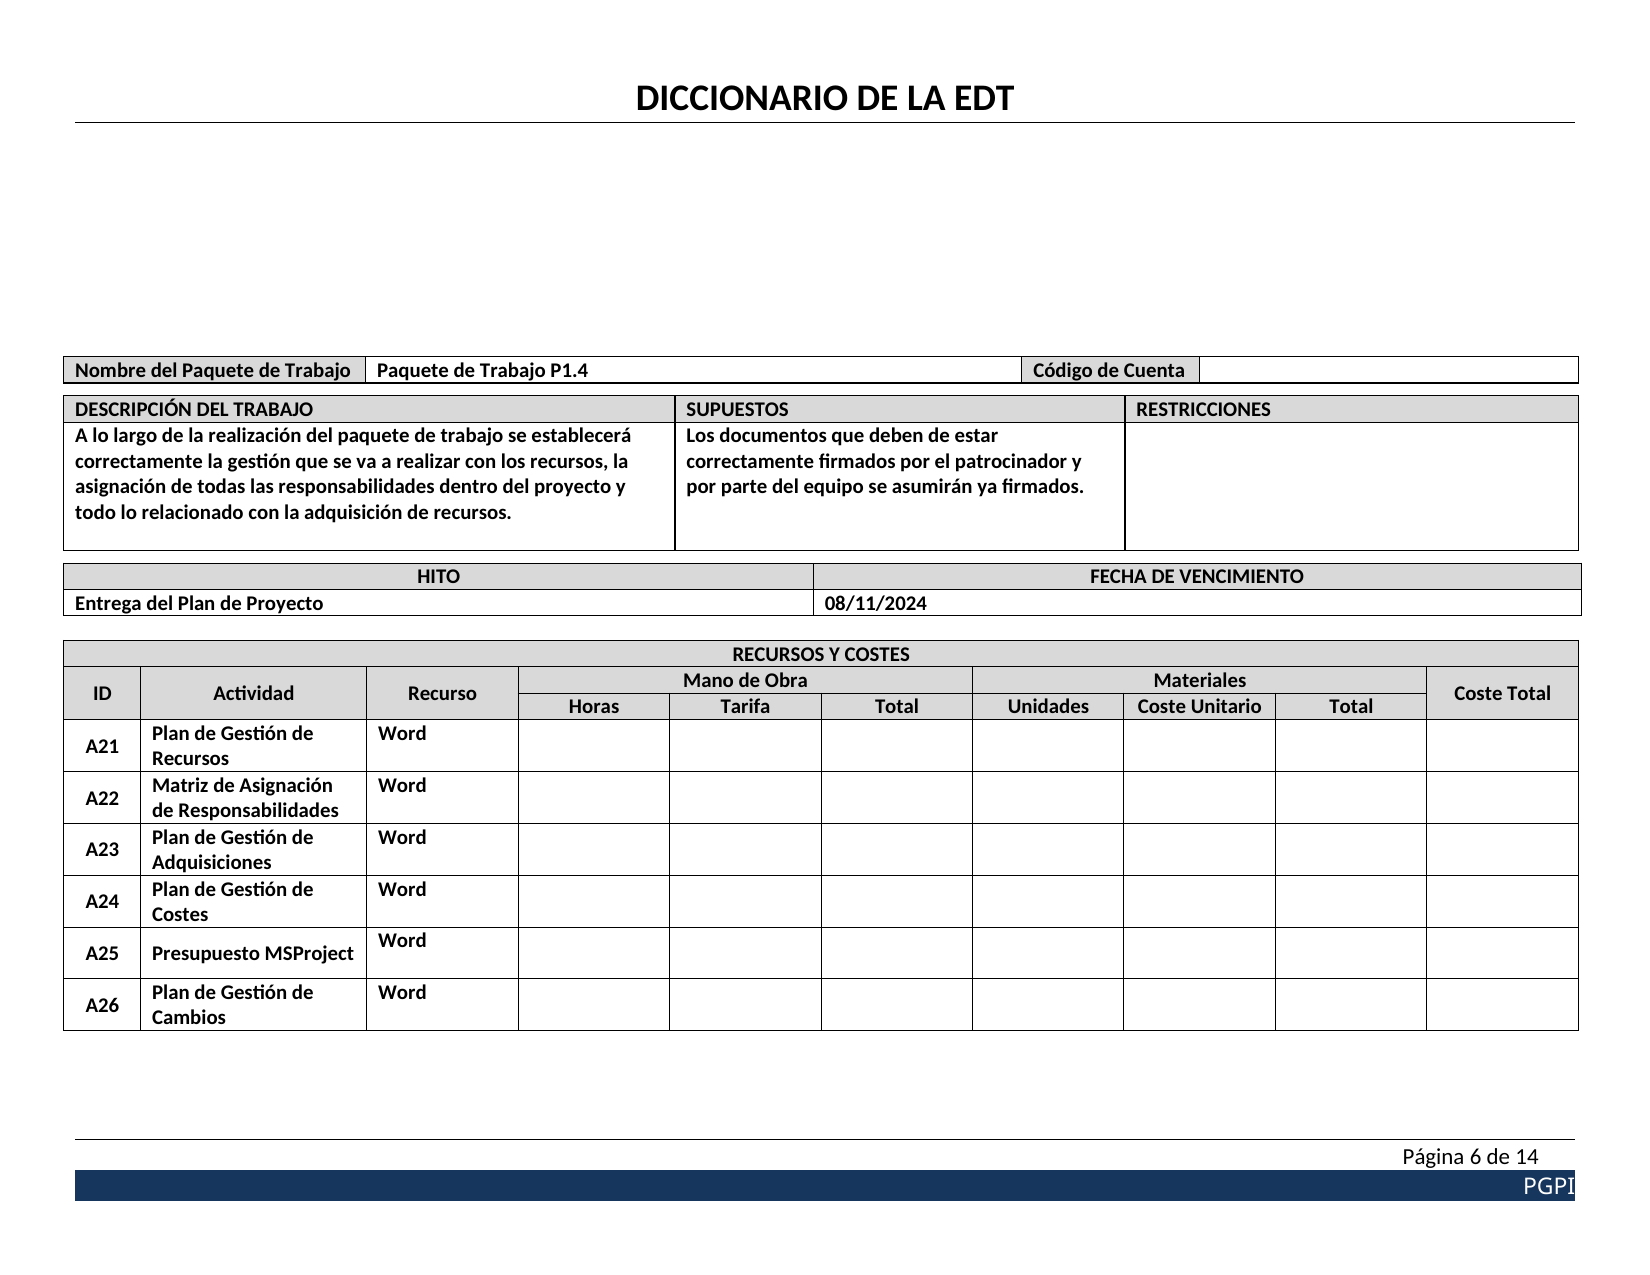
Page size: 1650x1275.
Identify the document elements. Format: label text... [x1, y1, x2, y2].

table_cell 08/11/2024 [814, 590, 1581, 615]
table_cell [822, 720, 972, 771]
table_cell A22 [64, 772, 140, 823]
table_cell [1124, 979, 1275, 1030]
table_cell Presupuesto MSProject [141, 928, 366, 978]
table_cell [670, 772, 821, 823]
table_cell [1427, 824, 1578, 875]
table_cell [973, 772, 1123, 823]
table_cell [1427, 979, 1578, 1030]
table_cell [822, 928, 972, 978]
table_cell Coste Total [1427, 667, 1578, 719]
table_cell Word [367, 979, 518, 1030]
table_cell A lo largo de la realización del paquete de trabajo se establecerá correctamente la gestión que se va a realizar con los recursos, la asignación de todas las responsabilidades dentro del proyecto y todo lo relacionado con la adquisición de recursos. [64, 423, 674, 550]
table_cell Materiales [973, 667, 1426, 693]
table_cell [1124, 772, 1275, 823]
table_cell [973, 876, 1123, 927]
table_cell [822, 824, 972, 875]
table_cell Plan de Gestión de Cambios [141, 979, 366, 1030]
table_cell [1126, 423, 1578, 550]
table_cell ID [64, 667, 140, 719]
table_cell [519, 720, 669, 771]
table_cell [519, 928, 669, 978]
table_cell [670, 824, 821, 875]
table_header DESCRIPCIÓN DEL TRABAJO [64, 396, 674, 422]
table_header Paquete de Trabajo P1.4 [366, 357, 1021, 382]
table_header RECURSOS Y COSTES [64, 641, 1578, 666]
table_cell Plan de Gestión de Recursos [141, 720, 366, 771]
table_cell [670, 720, 821, 771]
table_cell [973, 928, 1123, 978]
table_cell Los documentos que deben de estar correctamente firmados por el patrocinador y por parte del equipo se asumirán ya firmados. [676, 423, 1124, 550]
table_cell A21 [64, 720, 140, 771]
table_cell Horas [519, 694, 669, 719]
table_cell [1427, 928, 1578, 978]
table_cell Word [367, 824, 518, 875]
table_cell Word [367, 720, 518, 771]
table_cell [822, 876, 972, 927]
table_cell [1276, 928, 1426, 978]
table_cell Mano de Obra [519, 667, 972, 693]
table_cell [1276, 824, 1426, 875]
table_cell Recurso [367, 667, 518, 719]
table_cell Word [367, 876, 518, 927]
table_cell [519, 876, 669, 927]
table_header RESTRICCIONES [1126, 396, 1578, 422]
table_cell [822, 979, 972, 1030]
table_cell [670, 876, 821, 927]
table_cell [1276, 720, 1426, 771]
table_cell A25 [64, 928, 140, 978]
table_cell Tarifa [670, 694, 821, 719]
table_cell [670, 979, 821, 1030]
table_cell A24 [64, 876, 140, 927]
table_cell [1124, 928, 1275, 978]
table_cell [973, 824, 1123, 875]
table_cell [1124, 824, 1275, 875]
table_cell [973, 720, 1123, 771]
table_cell Total [1276, 694, 1426, 719]
table_header Código de Cuenta [1022, 357, 1199, 382]
table_cell [1276, 772, 1426, 823]
table_cell Plan de Gestión de Costes [141, 876, 366, 927]
table_cell A26 [64, 979, 140, 1030]
table_cell [1427, 720, 1578, 771]
table_header FECHA DE VENCIMIENTO [814, 564, 1581, 589]
table_cell Word [367, 928, 518, 978]
table_cell Unidades [973, 694, 1123, 719]
table_cell Entrega del Plan de Proyecto [64, 590, 813, 615]
table_cell [519, 772, 669, 823]
table_cell Actividad [141, 667, 366, 719]
table_header Nombre del Paquete de Trabajo [64, 357, 365, 382]
table_cell A23 [64, 824, 140, 875]
table_cell [1427, 876, 1578, 927]
table_cell [670, 928, 821, 978]
table_cell [519, 824, 669, 875]
table_cell [519, 979, 669, 1030]
table_header HITO [64, 564, 813, 589]
table_header [1200, 357, 1578, 382]
table_cell Matriz de Asignación de Responsabilidades [141, 772, 366, 823]
table_cell Word [367, 772, 518, 823]
table_cell Total [822, 694, 972, 719]
table_header SUPUESTOS [676, 396, 1124, 422]
table_cell [1276, 979, 1426, 1030]
table_cell [1124, 720, 1275, 771]
table_cell [822, 772, 972, 823]
table_cell [973, 979, 1123, 1030]
table_cell [1124, 876, 1275, 927]
table_cell [1276, 876, 1426, 927]
table_cell Coste Unitario [1124, 694, 1275, 719]
table_cell [1427, 772, 1578, 823]
table_cell Plan de Gestión de Adquisiciones [141, 824, 366, 875]
